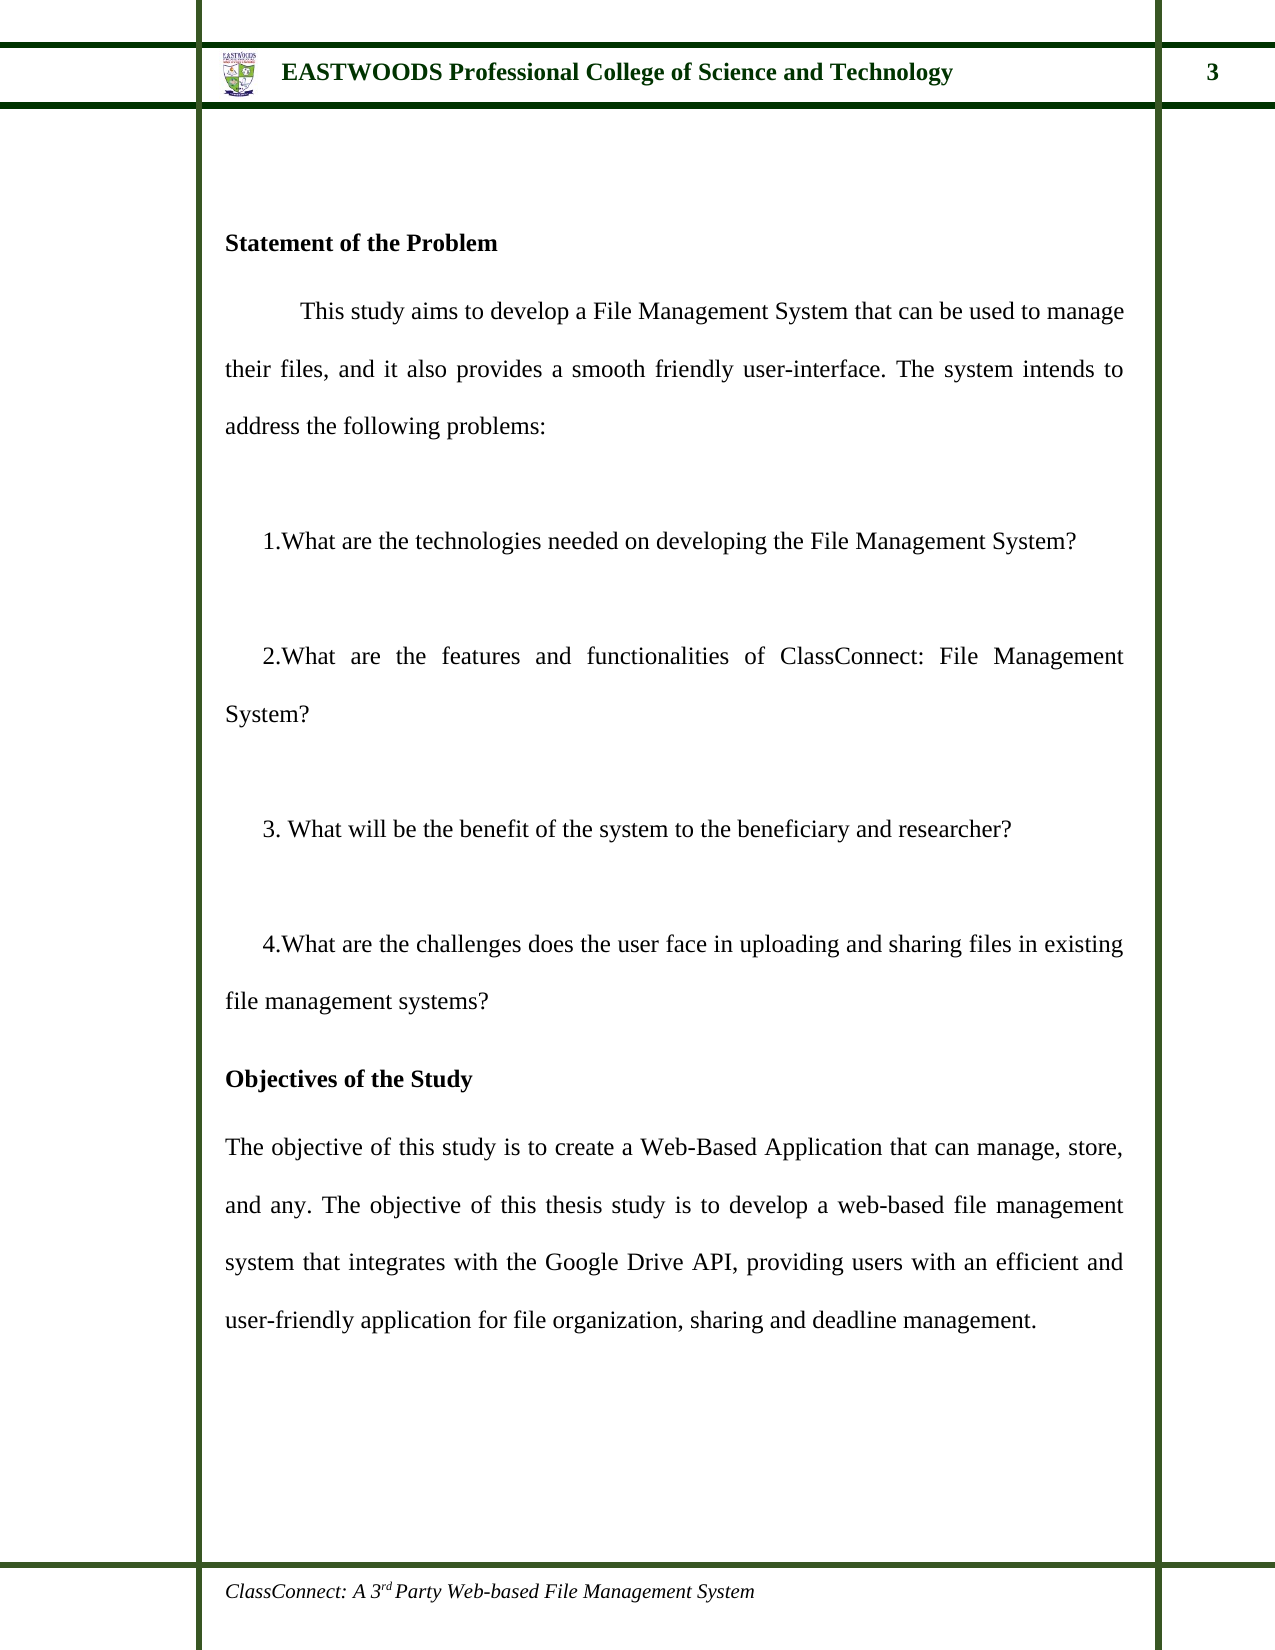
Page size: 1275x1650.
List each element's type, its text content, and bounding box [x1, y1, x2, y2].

picture [219, 48, 258, 99]
text 2.What are the features and functionalities of ClassConnect: File Management System? [225, 641, 1125, 727]
text 4.What are the challenges does the user face in uploading and sharing files in existing file management systems? [225, 929, 1125, 1015]
text 3. What will be the benefit of the system to the beneficiary and researcher? [225, 814, 1125, 842]
subtitle Objectives of the Study [225, 1064, 1125, 1093]
text This study aims to develop a File Management System that can be used to manage their files, and it also provides a smooth friendly user-interface. The system intends to address the following problems: [225, 296, 1125, 440]
text 1.What are the technologies needed on developing the File Management System? [225, 526, 1125, 555]
subtitle Statement of the Problem [225, 228, 1125, 257]
text The objective of this study is to create a Web-Based Application that can manage, store, and any. The objective of this thesis study is to develop a web-based file management system that integrates with the Google Drive API, providing users with an efficient and user-friendly application for file organization, sharing and deadline management. [225, 1132, 1125, 1334]
